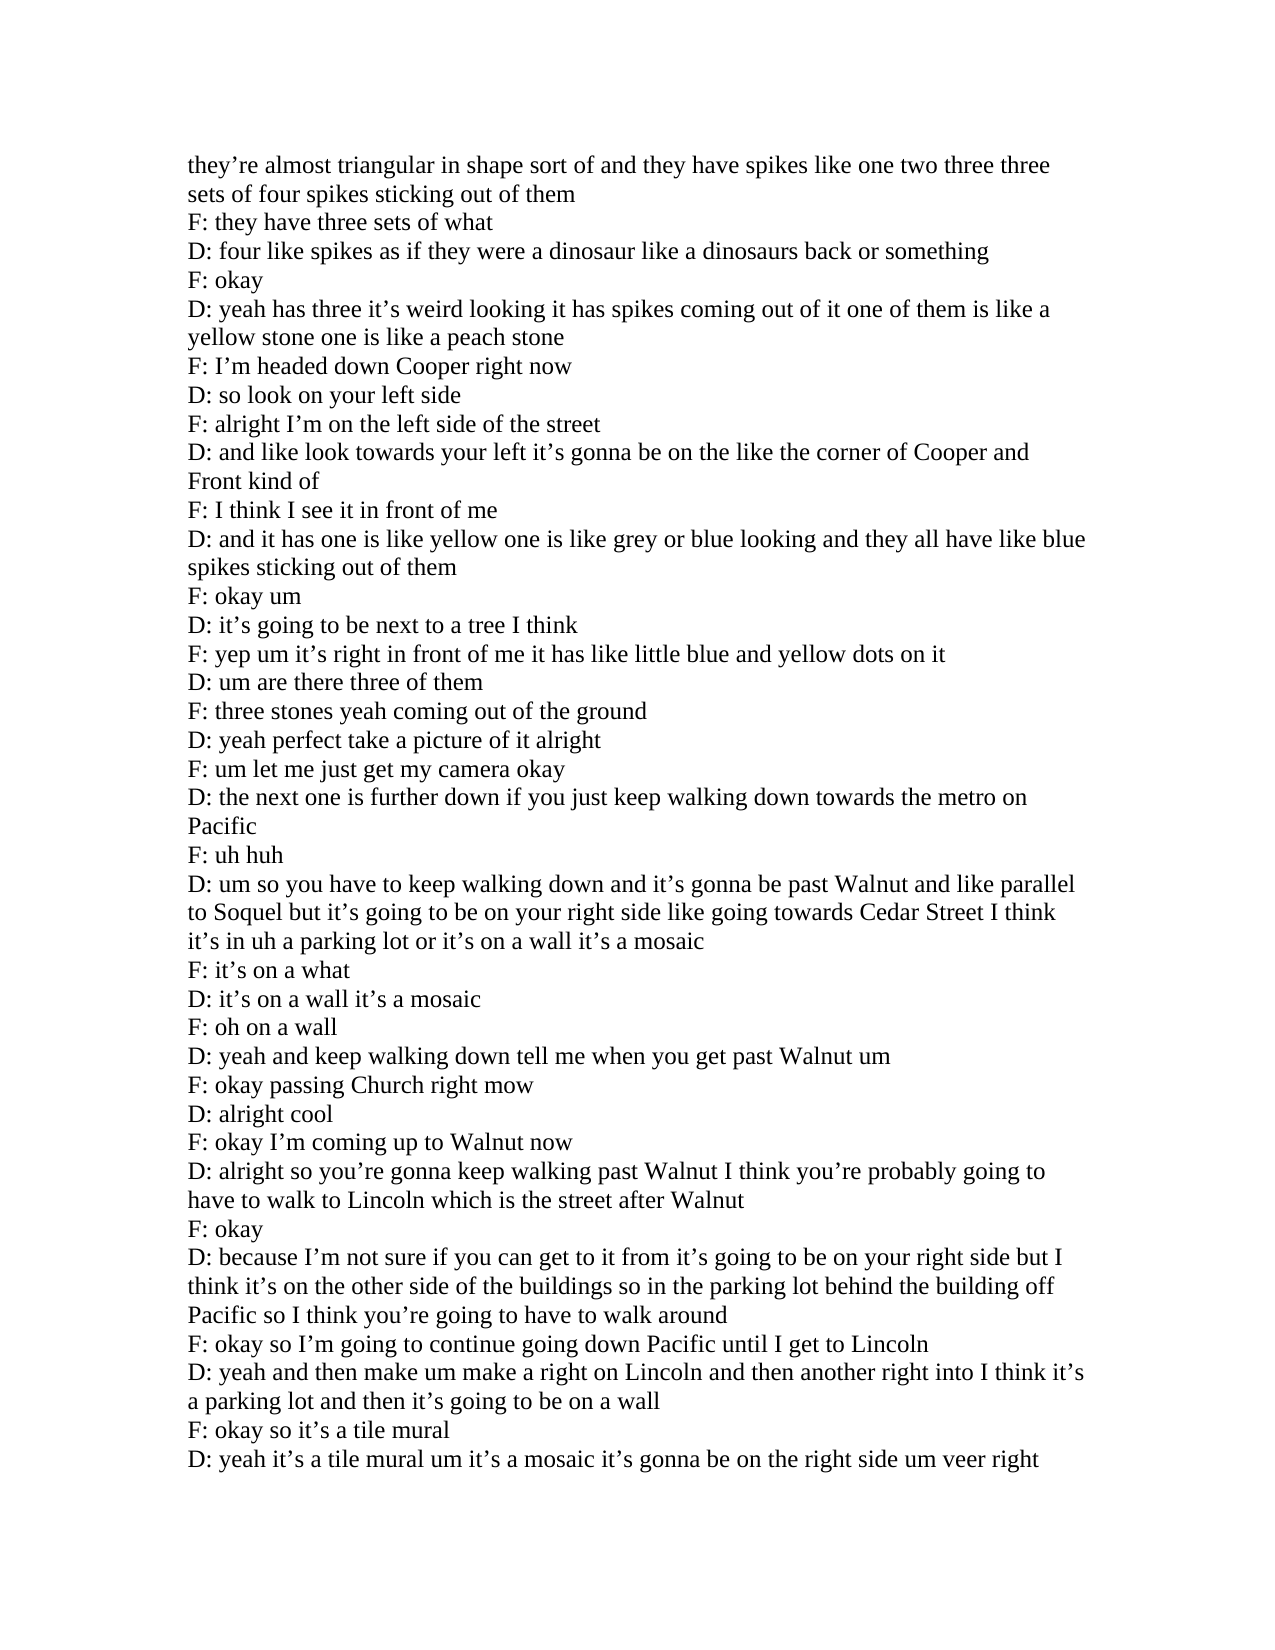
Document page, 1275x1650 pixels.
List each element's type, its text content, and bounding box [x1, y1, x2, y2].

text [187, 150, 1087, 207]
text D: um so you have to keep walking down and it’s gonna be past Walnut and like parallel to Soquel but it’s going to be on your right side like going towards Cedar Street I think it’s in uh a parking lot or it’s on a wall it’s a mosaic F: it’s on a what D: it’s on a wall it’s a mosaic [187, 869, 1087, 1012]
text F: um let me just get my camera okay [187, 754, 1087, 782]
text F: uh huh [187, 840, 1087, 869]
text D: the next one is further down if you just keep walking down towards the metro on Pacific [187, 782, 1087, 840]
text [187, 1012, 1087, 1472]
text F: they have three sets of what D: four like spikes as if they were a dinosaur like a dinosaurs back or something F: okay D: yeah has three it’s weird looking it has spikes coming out of it one of them is like a yellow stone one is like a peach stone F: I’m headed down Cooper right now D: so look on your left side F: alright I’m on the left side of the street D: and like look towards your left it’s gonna be on the like the corner of Cooper and Front kind of F: I think I see it in front of me D: and it has one is like yellow one is like grey or blue looking and they all have like blue spikes sticking out of them F: okay um D: it’s going to be next to a tree I think F: yep um it’s right in front of me it has like little blue and yellow dots on it D: um are there three of them F: three stones yeah coming out of the ground D: yeah perfect take a picture of it alright [187, 207, 1087, 754]
